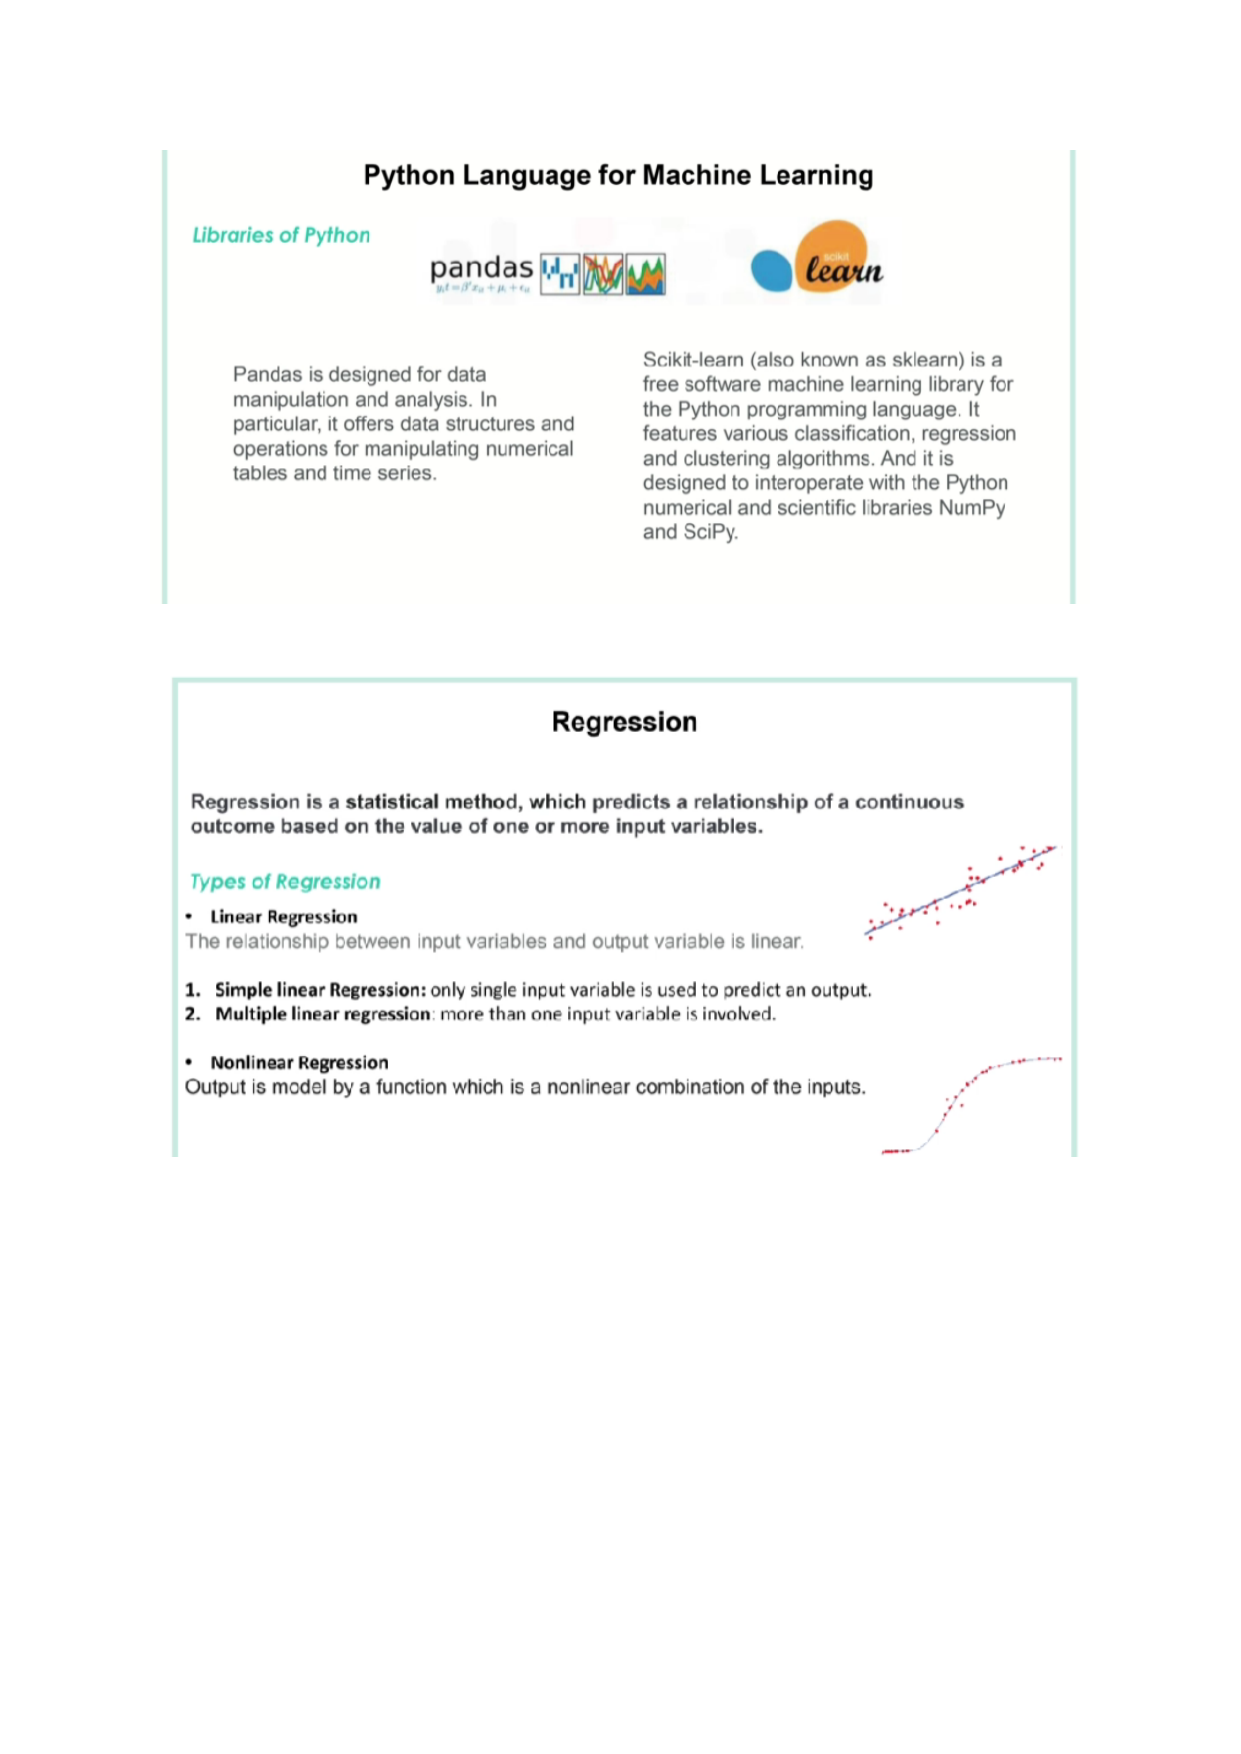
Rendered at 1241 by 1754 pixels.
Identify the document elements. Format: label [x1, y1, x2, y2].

picture [150, 668, 1091, 1157]
picture [150, 150, 1091, 604]
